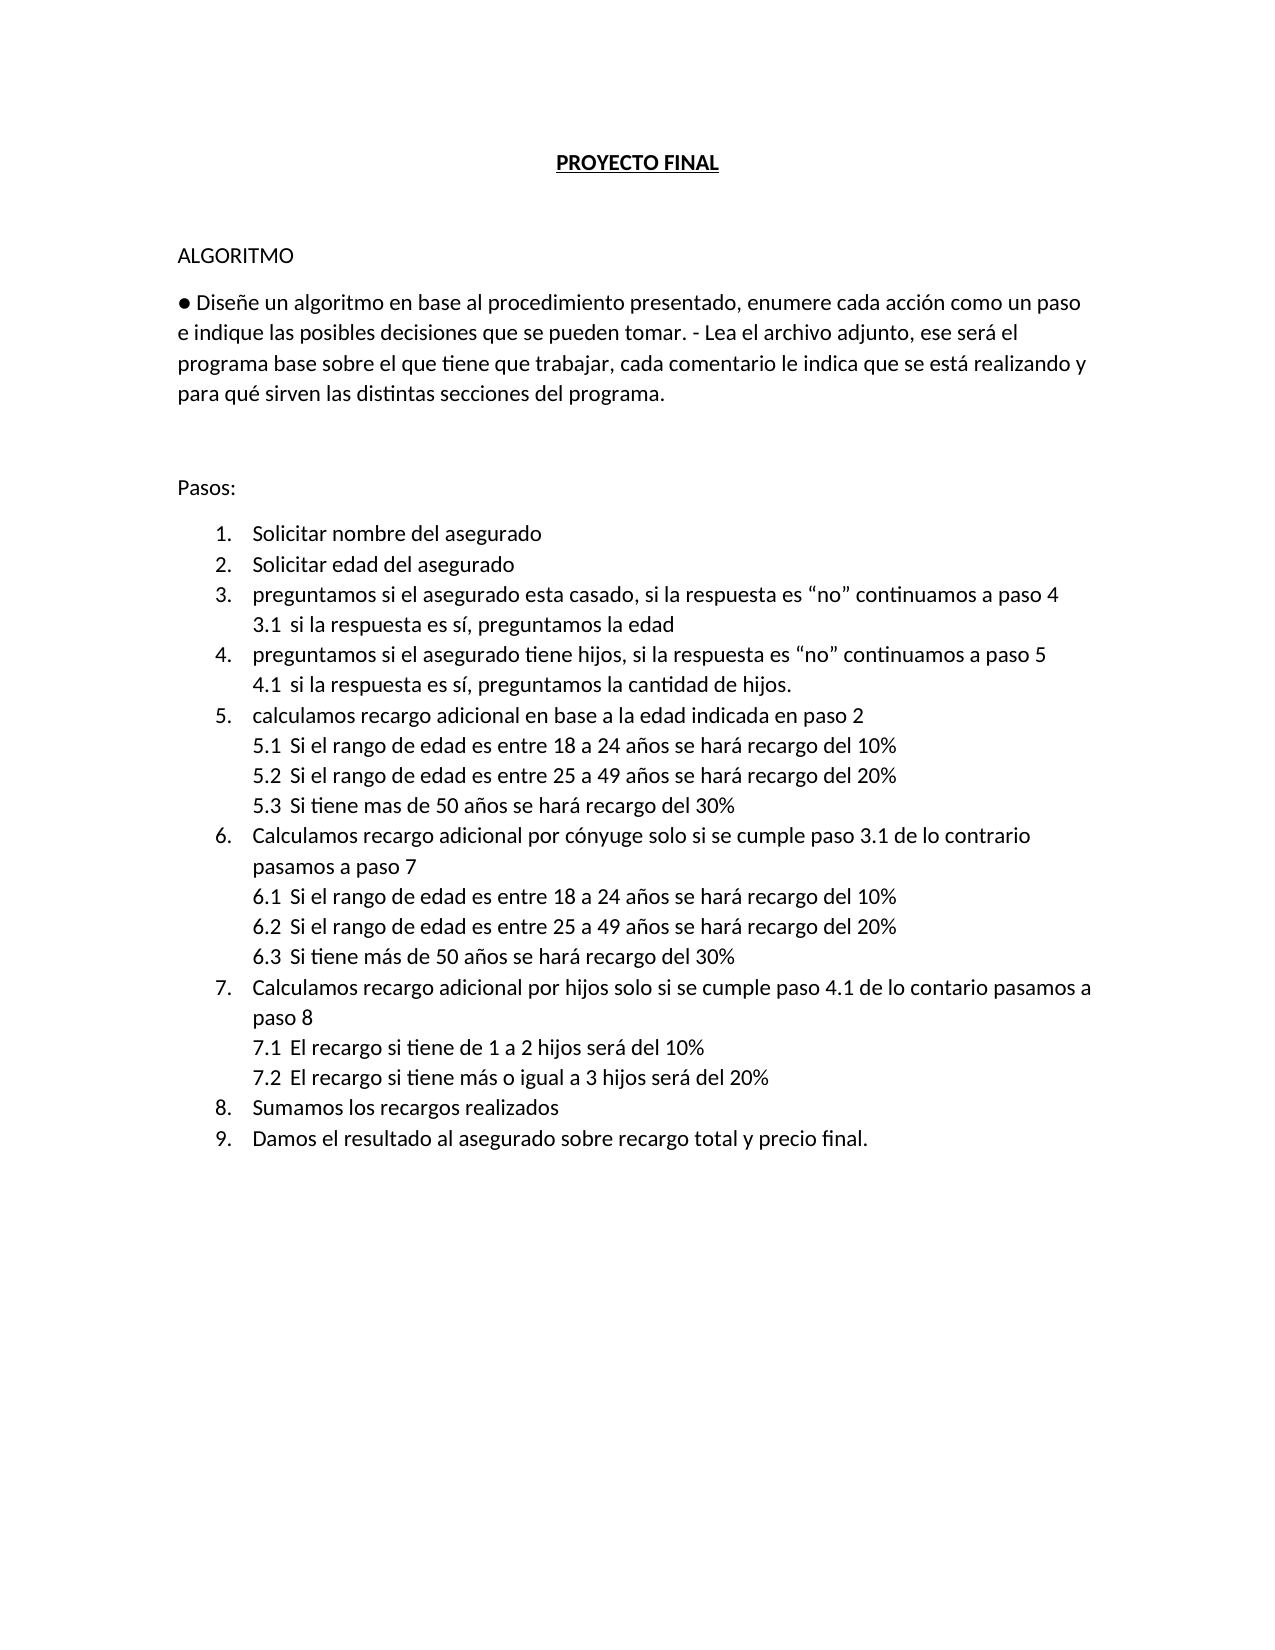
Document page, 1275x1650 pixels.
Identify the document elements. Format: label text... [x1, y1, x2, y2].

text ALGORITMO [177, 241, 1098, 269]
list Si el rango de edad es entre 25 a 49 años se hará recargo del 20% [252, 761, 1098, 789]
list El recargo si tiene más o igual a 3 hijos será del 20% [252, 1063, 1098, 1091]
list Si el rango de edad es entre 18 a 24 años se hará recargo del 10% [252, 731, 1098, 759]
list preguntamos si el asegurado tiene hijos, si la respuesta es “no” continuamos a paso 5 [215, 640, 1098, 668]
list Si tiene más de 50 años se hará recargo del 30% [252, 942, 1098, 970]
list Damos el resultado al asegurado sobre recargo total y precio final. [215, 1124, 1098, 1152]
list Solicitar nombre del asegurado [215, 519, 1098, 547]
list Solicitar edad del asegurado [215, 550, 1098, 578]
list Si el rango de edad es entre 25 a 49 años se hará recargo del 20% [252, 912, 1098, 940]
list El recargo si tiene de 1 a 2 hijos será del 10% [252, 1033, 1098, 1061]
text ● Diseñe un algoritmo en base al procedimiento presentado, enumere cada acción como un paso e indique las posibles decisiones que se pueden tomar. - Lea el archivo adjunto, ese será el programa base sobre el que tiene que trabajar, cada comentario le indica que se está realizando y para qué sirven las distintas secciones del programa. [177, 288, 1098, 407]
list Si el rango de edad es entre 18 a 24 años se hará recargo del 10% [252, 882, 1098, 910]
text Pasos: [177, 473, 1098, 501]
list Sumamos los recargos realizados [215, 1093, 1098, 1121]
list preguntamos si el asegurado esta casado, si la respuesta es “no” continuamos a paso 4 [215, 580, 1098, 608]
list si la respuesta es sí, preguntamos la cantidad de hijos. [252, 671, 1098, 698]
list Calculamos recargo adicional por cónyuge solo si se cumple paso 3.1 de lo contrario pasamos a paso 7 [215, 822, 1098, 880]
text PROYECTO FINAL [177, 148, 1098, 176]
list si la respuesta es sí, preguntamos la edad [252, 610, 1098, 638]
list Calculamos recargo adicional por hijos solo si se cumple paso 4.1 de lo contario pasamos a paso 8 [215, 973, 1098, 1031]
list Si tiene mas de 50 años se hará recargo del 30% [252, 791, 1098, 819]
list calculamos recargo adicional en base a la edad indicada en paso 2 [215, 701, 1098, 729]
